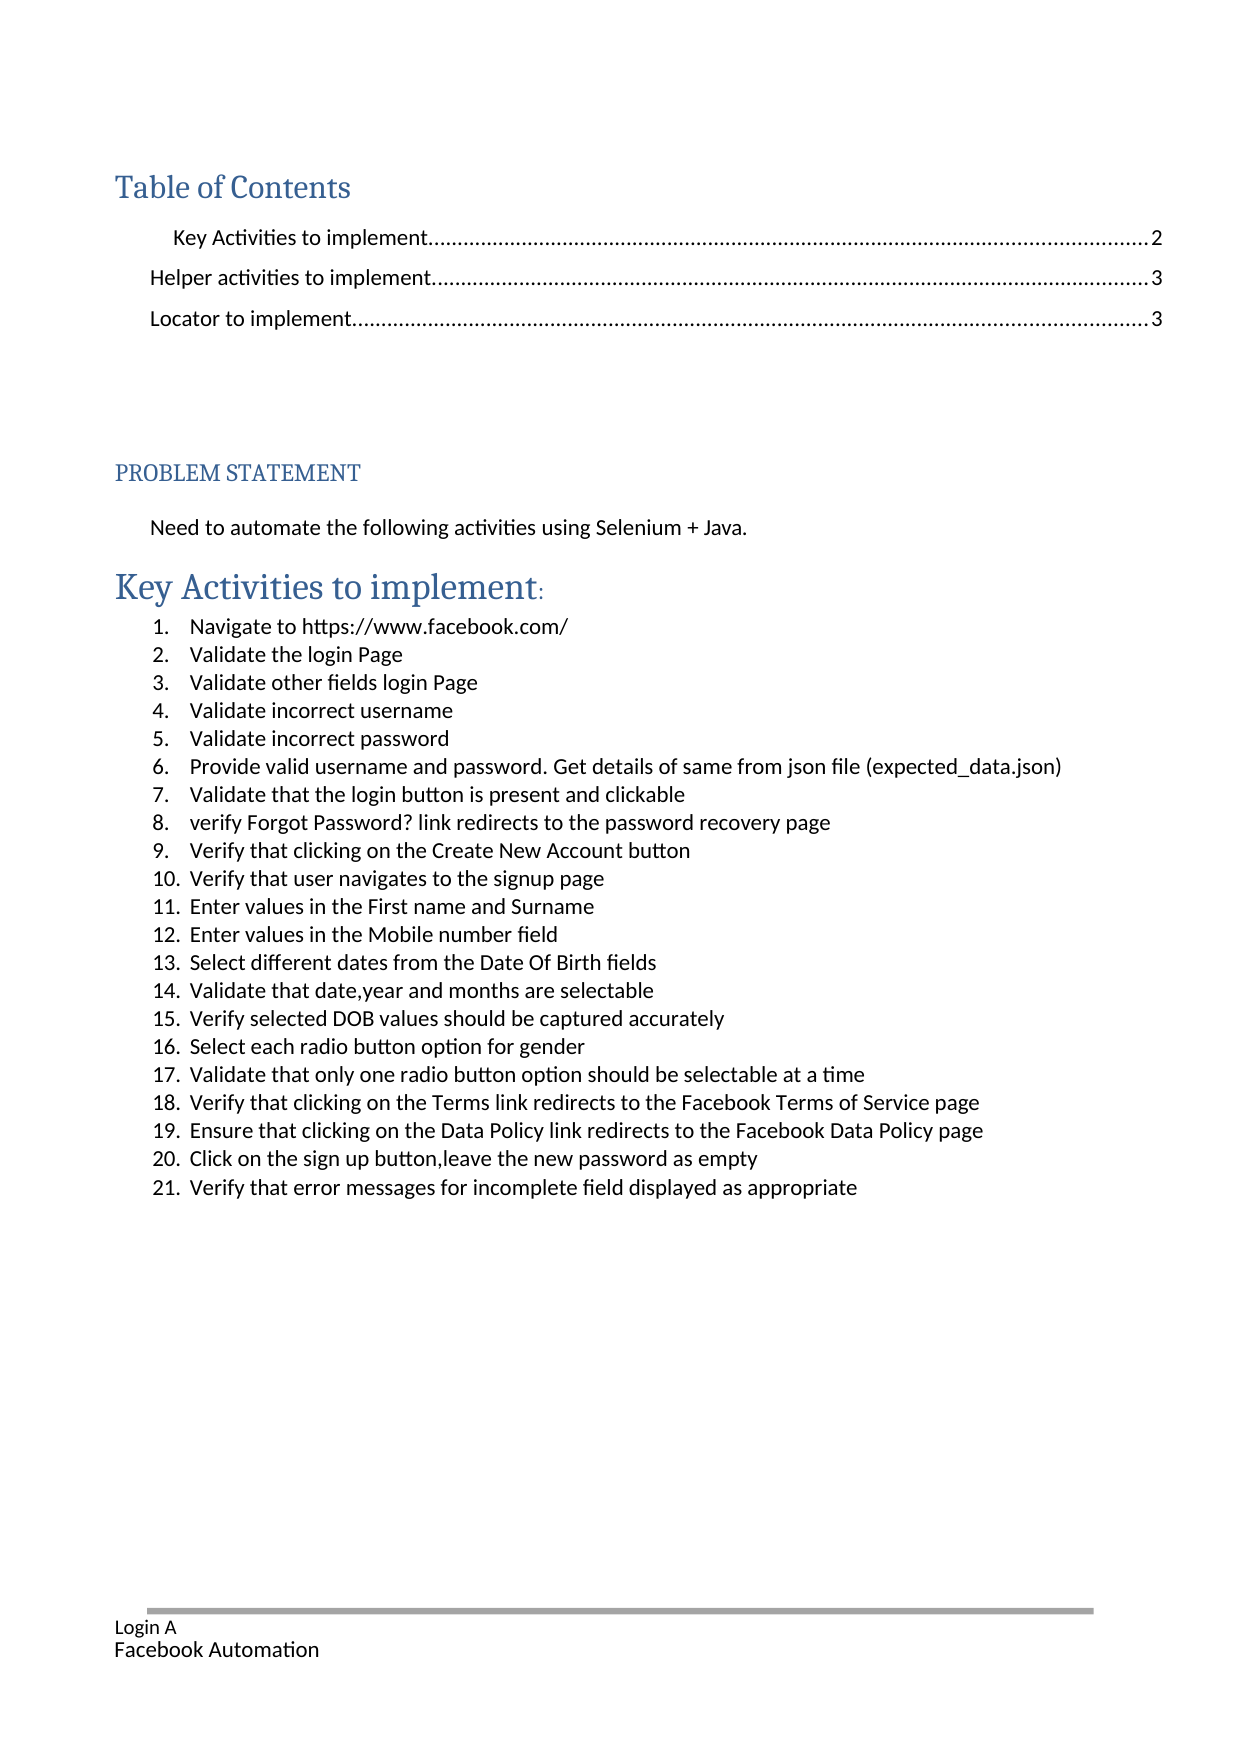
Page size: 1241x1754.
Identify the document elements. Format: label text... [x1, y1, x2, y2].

list Provide valid username and password. Get details of same from json file (expected_data.json) [152, 752, 1163, 780]
subtitle Key Activities to implement: [114, 566, 1163, 609]
list Verify that user navigates to the signup page [152, 864, 1163, 892]
list Select different dates from the Date Of Birth fields [152, 948, 1163, 976]
list Verify that clicking on the Create New Account button [152, 836, 1163, 864]
list Validate that only one radio button option should be selectable at a time [152, 1061, 1163, 1088]
list Click on the sign up button,leave the new password as empty [152, 1144, 1163, 1173]
list Verify selected DOB values should be captured accurately [152, 1004, 1163, 1032]
list Validate incorrect password [152, 724, 1163, 752]
list Select each radio button option for gender [152, 1032, 1163, 1061]
list Ensure that clicking on the Data Policy link redirects to the Facebook Data Policy page [152, 1117, 1163, 1144]
subtitle PROBLEM STATEMENT [114, 459, 1163, 488]
list Verify that clicking on the Terms link redirects to the Facebook Terms of Service page [152, 1088, 1163, 1117]
list Enter values in the First name and Surname [152, 892, 1163, 920]
list Navigate to https://www.facebook.com/ [152, 612, 1163, 640]
list Validate that the login button is present and clickable [152, 780, 1163, 808]
list Enter values in the Mobile number field [152, 920, 1163, 948]
list Validate incorrect username [152, 696, 1163, 724]
list Validate that date,year and months are selectable [152, 976, 1163, 1004]
list Verify that error messages for incomplete field displayed as appropriate [152, 1173, 1163, 1201]
list verify Forgot Password? link redirects to the password recovery page [152, 808, 1163, 836]
list Validate the login Page [152, 640, 1163, 668]
text Need to automate the following activities using Selenium + Java. [150, 513, 1163, 541]
list Validate other fields login Page [152, 668, 1163, 696]
